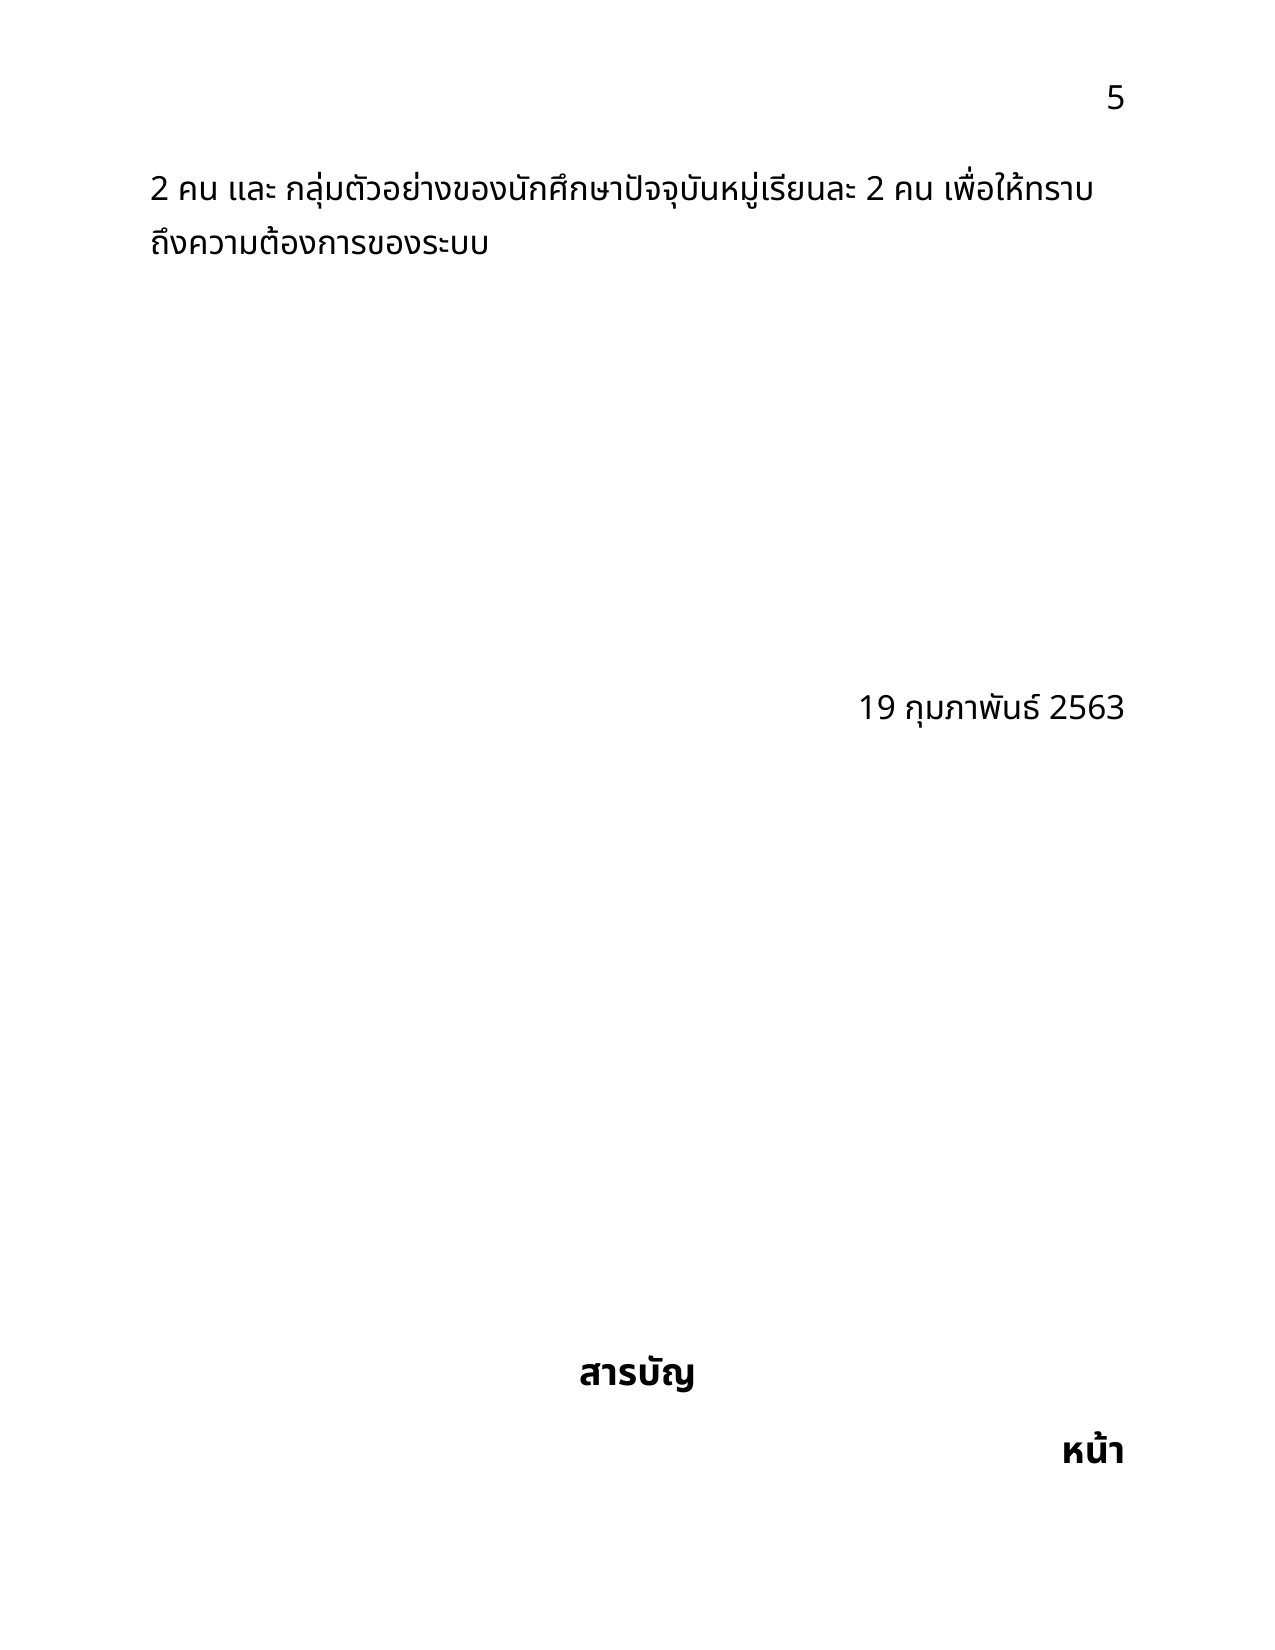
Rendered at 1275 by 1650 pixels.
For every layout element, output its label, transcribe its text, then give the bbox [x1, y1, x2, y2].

text 19 กุมภาพันธ์ 2563 [150, 684, 1125, 734]
text หน้า [150, 1424, 1125, 1480]
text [150, 164, 1125, 269]
text สารบัญ [150, 1346, 1125, 1402]
